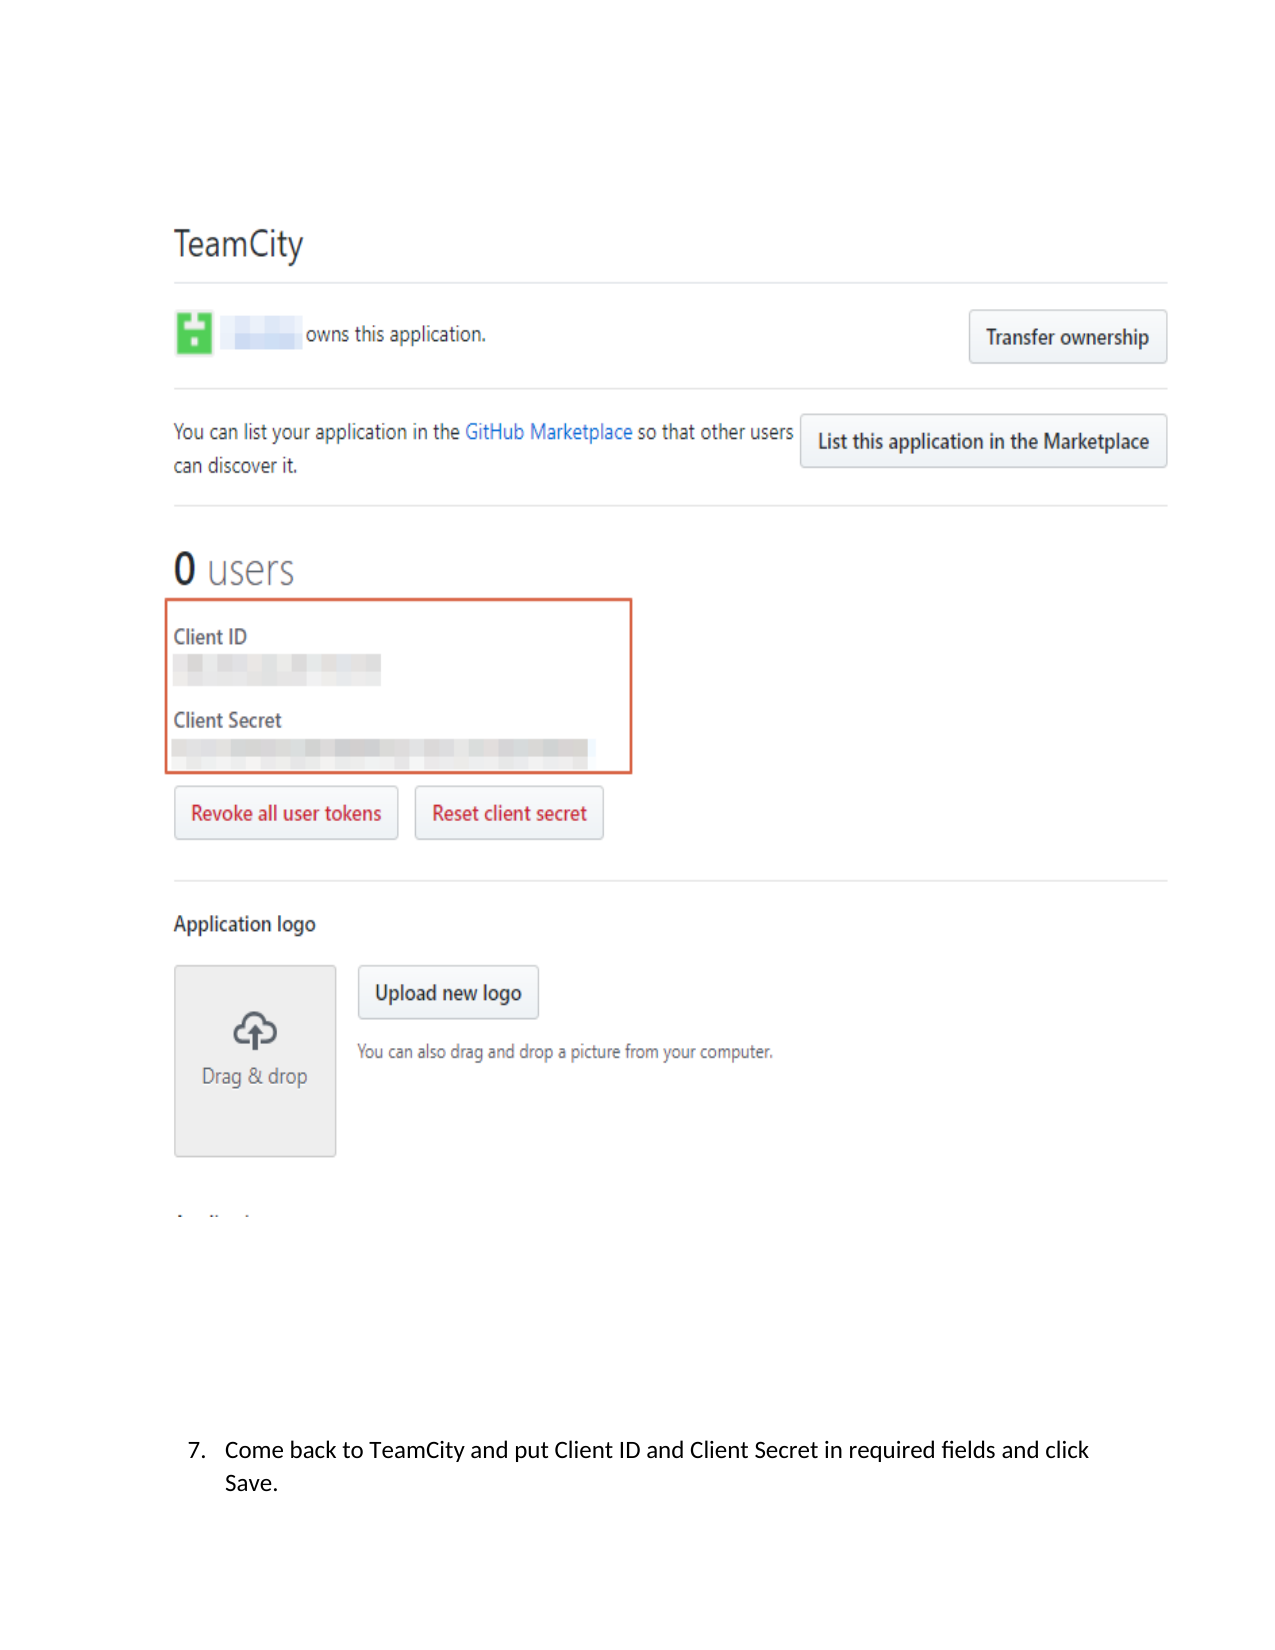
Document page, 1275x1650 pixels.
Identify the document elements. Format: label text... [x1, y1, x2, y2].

picture [150, 199, 1188, 1217]
list Come back to TeamCity and put Client ID and Client Secret in required fields and click Save. [187, 1434, 1125, 1497]
